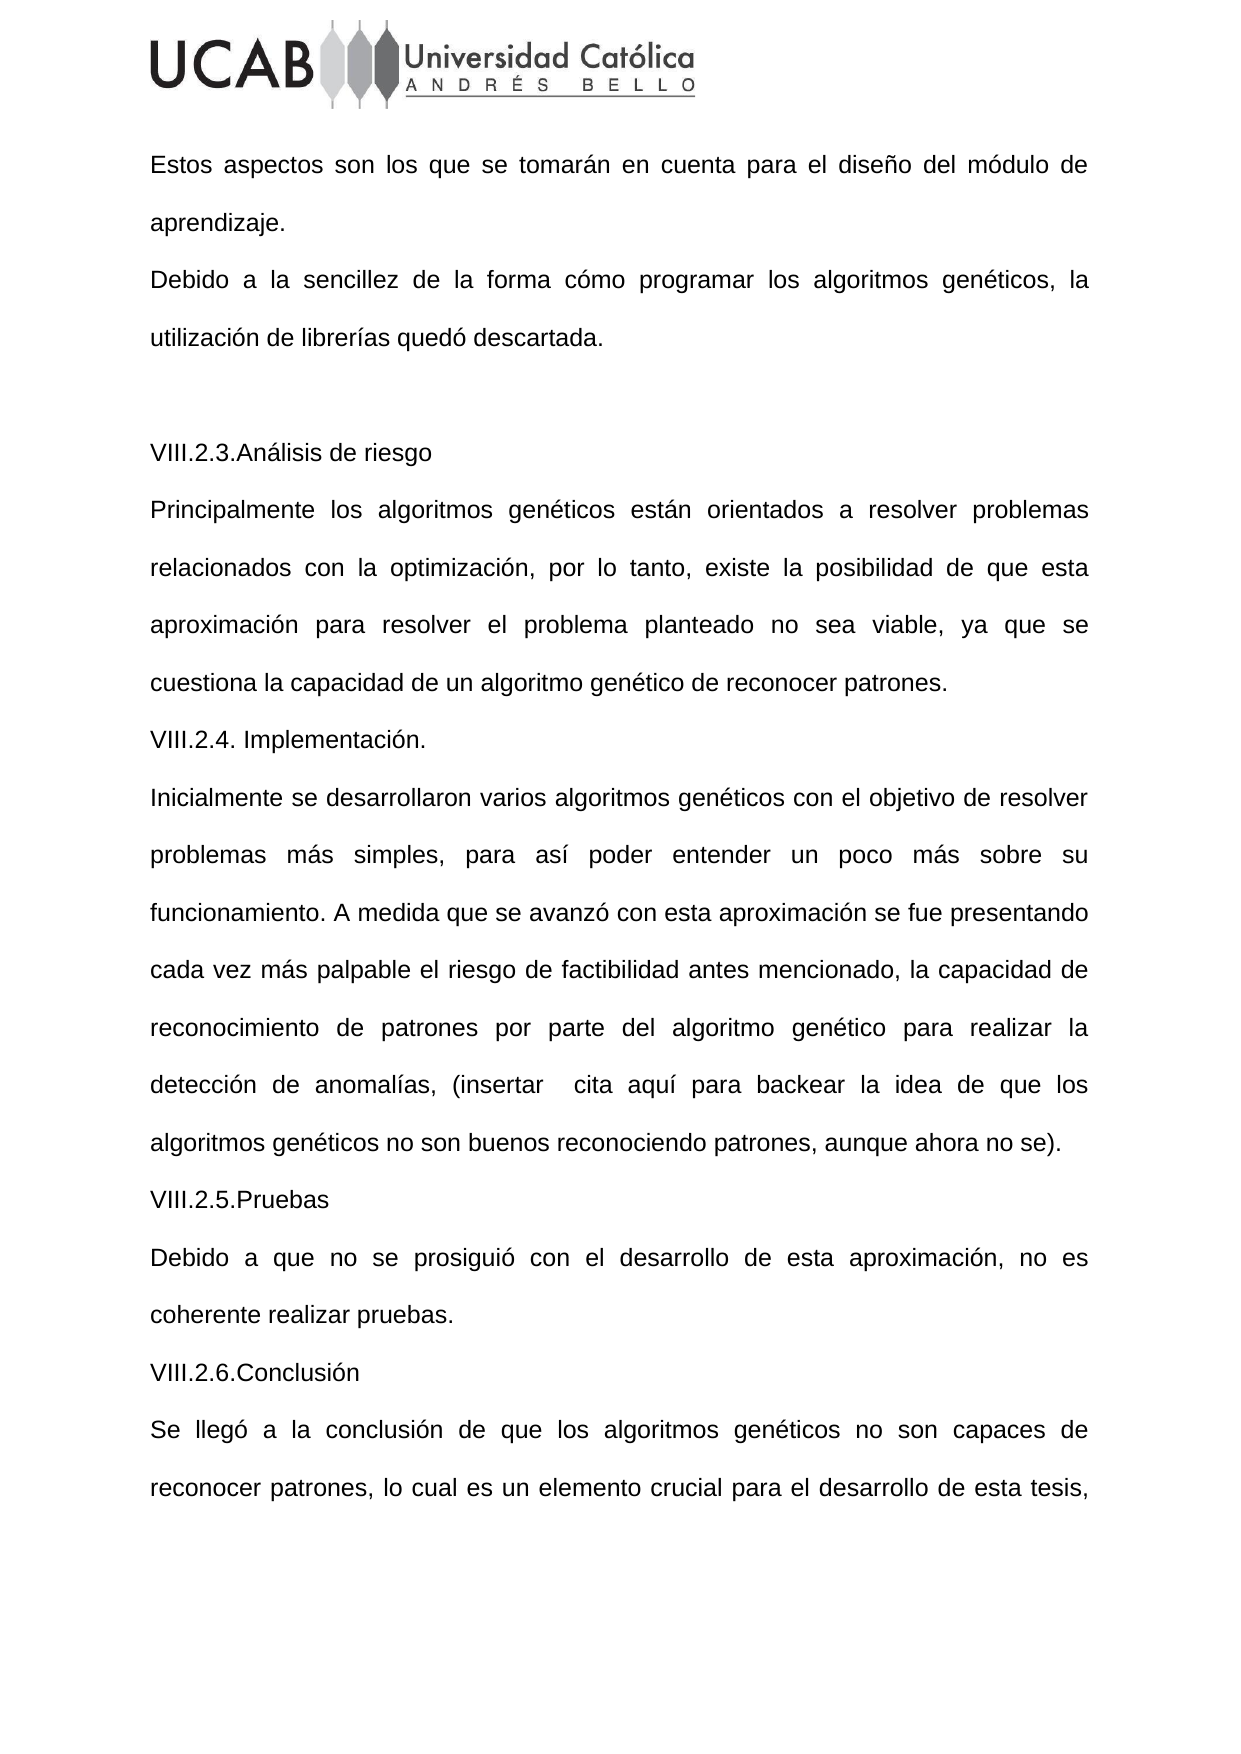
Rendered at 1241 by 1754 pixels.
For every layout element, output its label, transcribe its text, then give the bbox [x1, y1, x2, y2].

text Inicialmente se desarrollaron varios algoritmos genéticos con el objetivo de resolver problemas más simples, para así poder entender un poco más sobre su funcionamiento. A medida que se avanzó con esta aproximación se fue presentando cada vez más palpable el riesgo de factibilidad antes mencionado, la capacidad de reconocimiento de patrones por parte del algoritmo genético para realizar la detección de anomalías, (insertar cita aquí para backear la idea de que los algoritmos genéticos no son buenos reconociendo patrones, aunque ahora no se). [150, 782, 1090, 1156]
subtitle Implementación. [150, 725, 1090, 754]
picture [150, 20, 696, 109]
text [150, 1415, 1090, 1501]
text Principalmente los algoritmos genéticos están orientados a resolver problemas relacionados con la optimización, por lo tanto, existe la posibilidad de que esta aproximación para resolver el problema planteado no sea viable, ya que se cuestiona la capacidad de un algoritmo genético de reconocer patrones. [150, 495, 1090, 696]
text Debido a que no se prosiguió con el desarrollo de esta aproximación, no es coherente realizar pruebas. [150, 1242, 1090, 1329]
subtitle Conclusión [150, 1357, 1090, 1386]
subtitle Pruebas [150, 1185, 1090, 1214]
text Estos aspectos son los que se tomarán en cuenta para el diseño del módulo de aprendizaje. [150, 150, 1090, 236]
subtitle Análisis de riesgo [150, 437, 1090, 466]
text Debido a la sencillez de la forma cómo programar los algoritmos genéticos, la utilización de librerías quedó descartada. [150, 265, 1090, 351]
